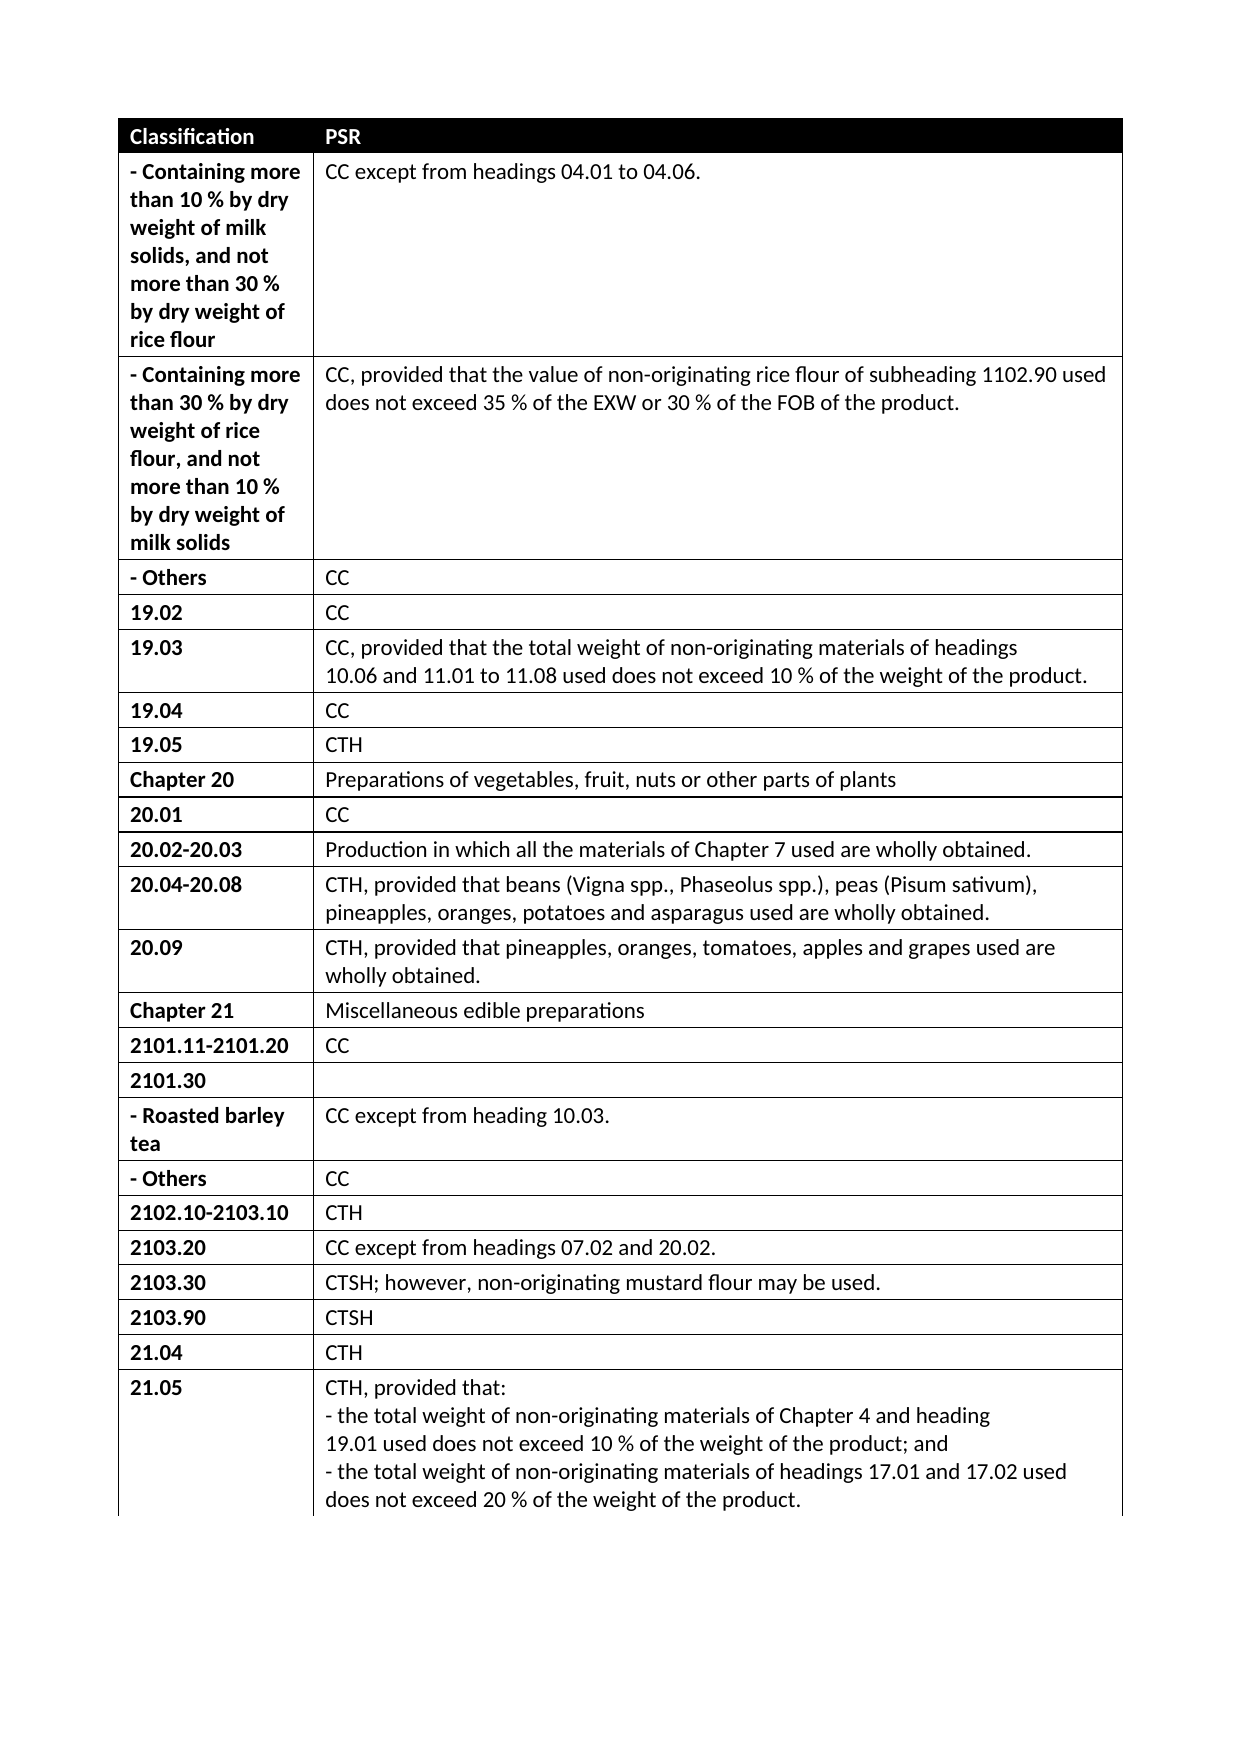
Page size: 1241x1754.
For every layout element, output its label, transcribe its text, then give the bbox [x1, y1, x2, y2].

table_cell CTH [314, 1335, 1122, 1369]
table_cell 19.05 [119, 728, 313, 762]
table_cell Chapter 21 [119, 993, 313, 1027]
table_cell CC, provided that the total weight of non-originating materials of headings 10.06 and 11.01 to 11.08 used does not exceed 10 % of the weight of the product. [314, 630, 1122, 692]
table_header Classification [119, 119, 313, 153]
table_cell CC [314, 1028, 1122, 1062]
table_cell CTSH [314, 1300, 1122, 1334]
table_cell - Containing more than 30 % by dry weight of rice flour, and not more than 10 % by dry weight of milk solids [119, 357, 313, 559]
table_cell - Roasted barley tea [119, 1098, 313, 1160]
table_cell 2103.90 [119, 1300, 313, 1334]
table_cell 2101.30 [119, 1063, 313, 1097]
table_cell CC [314, 798, 1122, 831]
table_cell CTH [314, 728, 1122, 762]
table_cell 2103.20 [119, 1231, 313, 1264]
table_cell CC [314, 1161, 1122, 1194]
table_cell 21.05 [119, 1370, 313, 1516]
table_cell 20.09 [119, 930, 313, 992]
table_cell CTSH; however, non-originating mustard flour may be used. [314, 1265, 1122, 1299]
table_cell CC except from heading 10.03. [314, 1098, 1122, 1160]
table_cell CTH, provided that beans (Vigna spp., Phaseolus spp.), peas (Pisum sativum), pineapples, oranges, potatoes and asparagus used are wholly obtained. [314, 867, 1122, 929]
table_cell 21.04 [119, 1335, 313, 1369]
table_cell CTH [314, 1196, 1122, 1229]
table_cell Chapter 20 [119, 763, 313, 796]
table_cell 20.02-20.03 [119, 833, 313, 866]
table_cell - Others [119, 1161, 313, 1194]
table_cell [314, 1063, 1122, 1097]
table_cell CC [314, 595, 1122, 629]
table_cell CTH, provided that pineapples, oranges, tomatoes, apples and grapes used are wholly obtained. [314, 930, 1122, 992]
table_cell Miscellaneous edible preparations [314, 993, 1122, 1027]
table_cell CC except from headings 04.01 to 04.06. [314, 153, 1122, 356]
table_cell Preparations of vegetables, fruit, nuts or other parts of plants [314, 763, 1122, 796]
table_cell 19.02 [119, 595, 313, 629]
table_cell 2102.10-2103.10 [119, 1196, 313, 1229]
table_cell - Others [119, 560, 313, 594]
table_cell 19.04 [119, 693, 313, 727]
table_cell CC except from headings 07.02 and 20.02. [314, 1231, 1122, 1264]
table_header PSR [314, 119, 1122, 153]
table_cell 2101.11-2101.20 [119, 1028, 313, 1062]
table_cell CTH, provided that: - the total weight of non-originating materials of Chapter 4 and heading 19.01 used does not exceed 10 % of the weight of the product; and - the total weight of non-originating materials of headings 17.01 and 17.02 used does not exceed 20 % of the weight of the product. [314, 1370, 1122, 1516]
table_cell - Containing more than 10 % by dry weight of milk solids, and not more than 30 % by dry weight of rice flour [119, 153, 313, 356]
table_cell CC [314, 560, 1122, 594]
table_cell 2103.30 [119, 1265, 313, 1299]
table_cell 19.03 [119, 630, 313, 692]
table_cell CC [314, 693, 1122, 727]
table_cell 20.04-20.08 [119, 867, 313, 929]
table_cell 20.01 [119, 798, 313, 831]
table_cell Production in which all the materials of Chapter 7 used are wholly obtained. [314, 833, 1122, 866]
